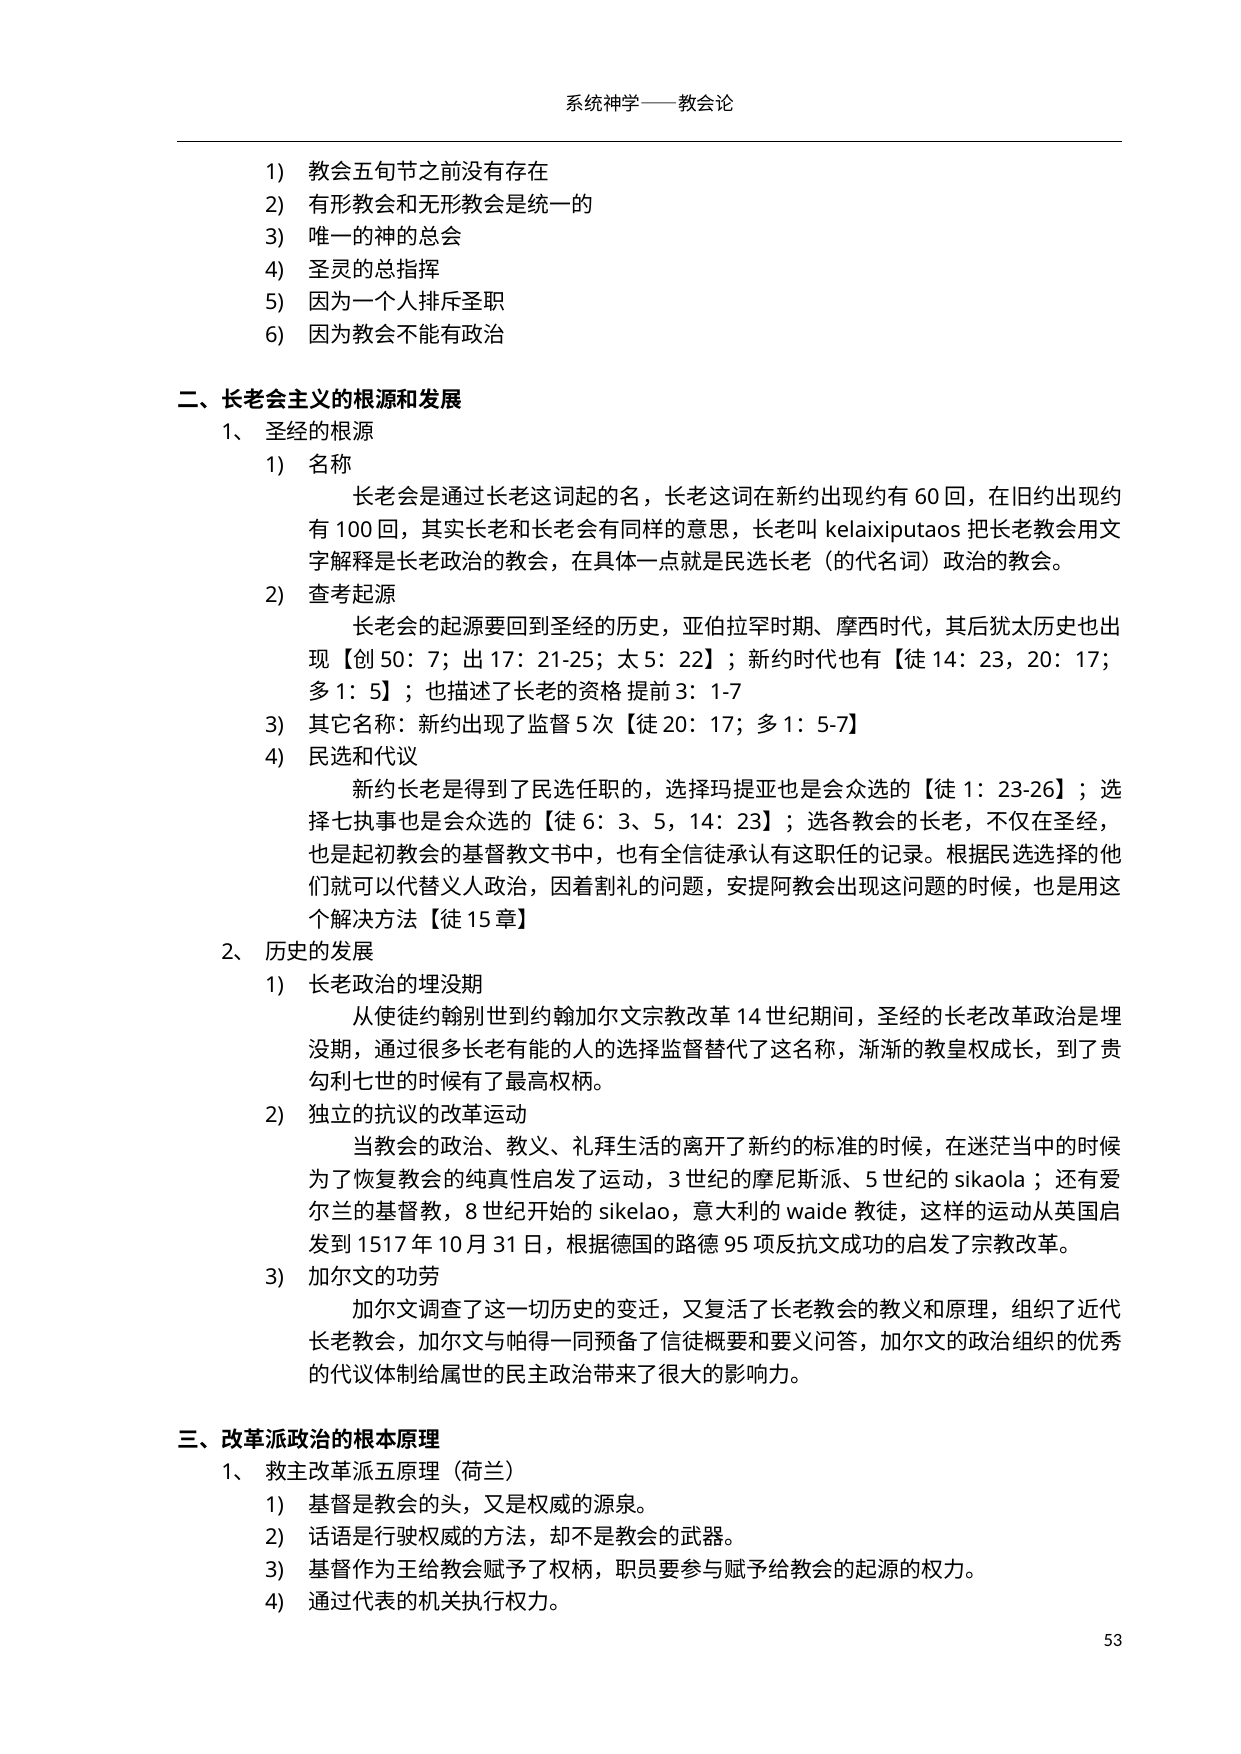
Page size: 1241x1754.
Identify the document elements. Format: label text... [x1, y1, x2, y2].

list 当教会的政治、教义、礼拜生活的离开了新约的标准的时候，在迷茫当中的时候为了恢复教会的纯真性启发了运动，3世纪的摩尼斯派、5世纪的sikaola ；还有爱尔兰的基督教，8世纪开始的sikelao，意大利的waide 教徒，这样的运动从英国启发到1517年10月31日，根据德国的路德95项反抗文成功的启发了宗教改革。 [308, 1129, 1122, 1259]
list 话语是行驶权威的方法，却不是教会的武器。 [265, 1519, 1122, 1551]
list 加尔文调查了这一切历史的变迁，又复活了长老教会的教义和原理，组织了近代长老教会，加尔文与帕得一同预备了信徒概要和要义问答，加尔文的政治组织的优秀的代议体制给属世的民主政治带来了很大的影响力。 [308, 1291, 1122, 1389]
list 长老会的起源要回到圣经的历史，亚伯拉罕时期、摩西时代，其后犹太历史也出现【创50：7；出17：21-25；太5：22】；新约时代也有【徒14：23，20：17；多1：5】；也描述了长老的资格 提前3：1-7 [308, 609, 1122, 706]
list 查考起源 [265, 576, 1122, 609]
list 教会五旬节之前没有存在 [265, 154, 1122, 186]
list 改革派政治的根本原理 [177, 1421, 1122, 1454]
list 长老会是通过长老这词起的名，长老这词在新约出现约有60回，在旧约出现约有100回，其实长老和长老会有同样的意思，长老叫kelaixiputaos 把长老教会用文字解释是长老政治的教会，在具体一点就是民选长老（的代名词）政治的教会。 [308, 479, 1122, 576]
list 民选和代议 [265, 739, 1122, 771]
list 基督是教会的头，又是权威的源泉。 [265, 1486, 1122, 1519]
list 圣灵的总指挥 [265, 251, 1122, 284]
list 救主改革派五原理（荷兰） [221, 1454, 1122, 1486]
list 独立的抗议的改革运动 [265, 1096, 1122, 1129]
list 名称 [265, 446, 1122, 479]
list 长老会主义的根源和发展 [177, 381, 1122, 414]
list 从使徒约翰别世到约翰加尔文宗教改革14世纪期间，圣经的长老改革政治是埋没期，通过很多长老有能的人的选择监督替代了这名称，渐渐的教皇权成长，到了贵勾利七世的时候有了最高权柄。 [308, 999, 1122, 1096]
list 唯一的神的总会 [265, 219, 1122, 251]
list 有形教会和无形教会是统一的 [265, 186, 1122, 219]
list 通过代表的机关执行权力。 [265, 1584, 1122, 1616]
list 圣经的根源 [221, 414, 1122, 446]
list 其它名称：新约出现了监督5次【徒20：17；多1：5-7】 [265, 706, 1122, 739]
list 加尔文的功劳 [265, 1259, 1122, 1291]
list 新约长老是得到了民选任职的，选择玛提亚也是会众选的【徒1：23-26】；选择七执事也是会众选的【徒6：3、5，14：23】；选各教会的长老，不仅在圣经，也是起初教会的基督教文书中，也有全信徒承认有这职任的记录。根据民选选择的他们就可以代替义人政治，因着割礼的问题，安提阿教会出现这问题的时候，也是用这个解决方法【徒15章】 [308, 771, 1122, 934]
list 历史的发展 [221, 934, 1122, 966]
list 因为教会不能有政治 [265, 316, 1122, 349]
list 因为一个人排斥圣职 [265, 284, 1122, 316]
list 长老政治的埋没期 [265, 966, 1122, 999]
list 基督作为王给教会赋予了权柄，职员要参与赋予给教会的起源的权力。 [265, 1551, 1122, 1584]
